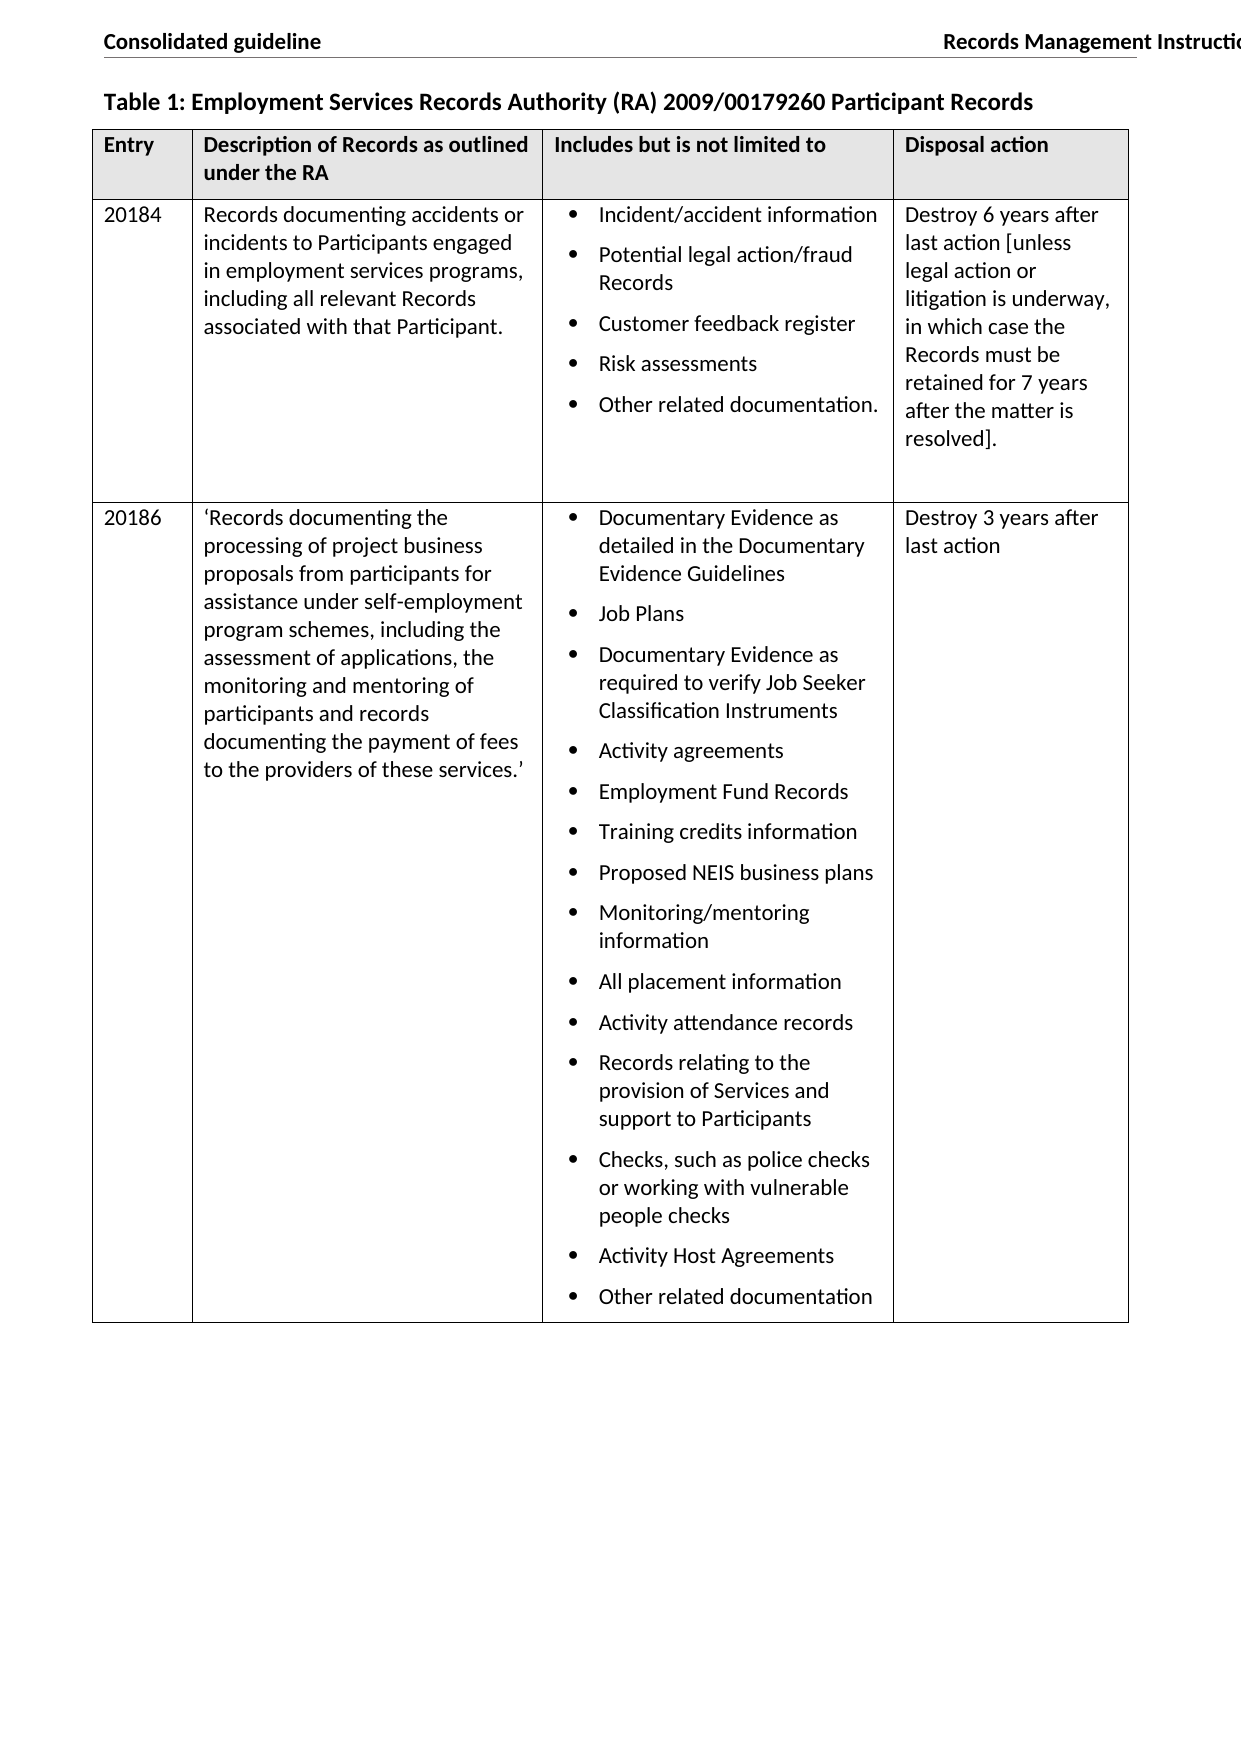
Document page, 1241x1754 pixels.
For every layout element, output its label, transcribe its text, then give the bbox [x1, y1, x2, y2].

table_header Description of Records as outlined under the RA [193, 130, 542, 199]
table_header Includes but is not limited to [543, 130, 893, 199]
table_header Entry [93, 130, 192, 199]
table_cell Records documenting accidents or incidents to Participants engaged in employment services programs, including all relevant Records associated with that Participant. [193, 200, 542, 502]
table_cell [543, 503, 893, 1322]
table_cell 20186 [93, 503, 192, 1322]
table_cell 20184 [93, 200, 192, 502]
table_cell Incident/accident information Potential legal action/fraud Records Customer feedback register Risk assessments Other related documentation. [543, 200, 893, 502]
text Table 1: Employment Services Records Authority (RA) 2009/00179260 Participant Records [103, 86, 1137, 117]
table_cell Destroy 3 years after last action [894, 503, 1128, 1322]
table_cell Destroy 6 years after last action [unless legal action or litigation is underway, in which case the Records must be retained for 7 years after the matter is resolved]. [894, 200, 1128, 502]
table_header Disposal action [894, 130, 1128, 199]
table_cell ‘Records documenting the processing of project business proposals from participants for assistance under self-employment program schemes, including the assessment of applications, the monitoring and mentoring of participants and records documenting the payment of fees to the providers of these services.’ [193, 503, 542, 1322]
